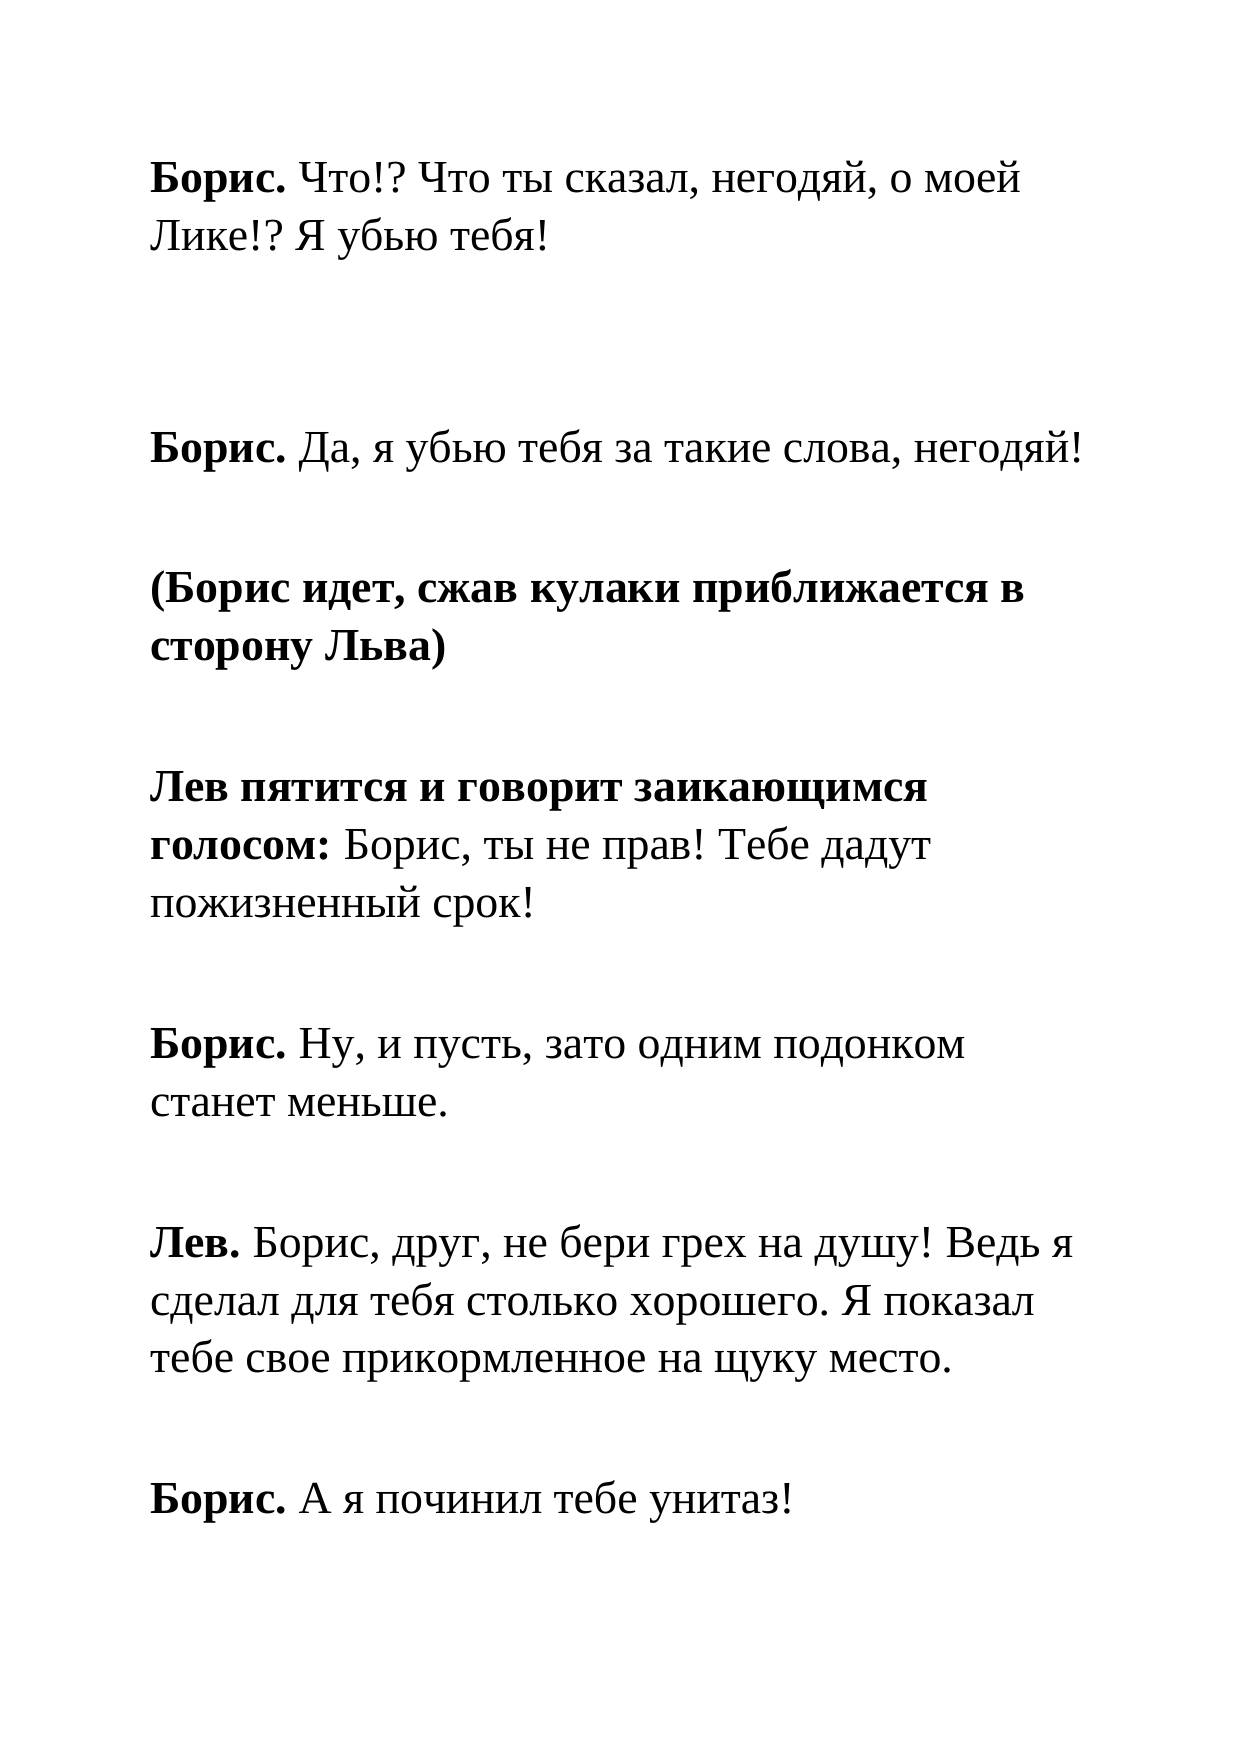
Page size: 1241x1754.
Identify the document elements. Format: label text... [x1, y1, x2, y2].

text Борис. Ну, и пусть, зато одним подонком станет меньше. [150, 1015, 1090, 1126]
text Борис. Да, я убью тебя за такие слова, негодяй! [150, 419, 1090, 472]
text Борис. Что!? Что ты сказал, негодяй, о моей Лике!? Я убью тебя! [150, 150, 1090, 261]
text Борис. А я починил тебе унитаз! [150, 1471, 1090, 1523]
text Лев. Борис, друг, не бери грех на душу! Ведь я сделал для тебя столько хорошего. Я показал тебе свое прикормленное на щуку место. [150, 1214, 1090, 1383]
text Лев пятится и говорит заикающимся голосом: Борис, ты не прав! Тебе дадут пожизненный срок! [150, 759, 1090, 927]
text (Борис идет, сжав кулаки приближается в сторону Льва) [150, 560, 1090, 671]
